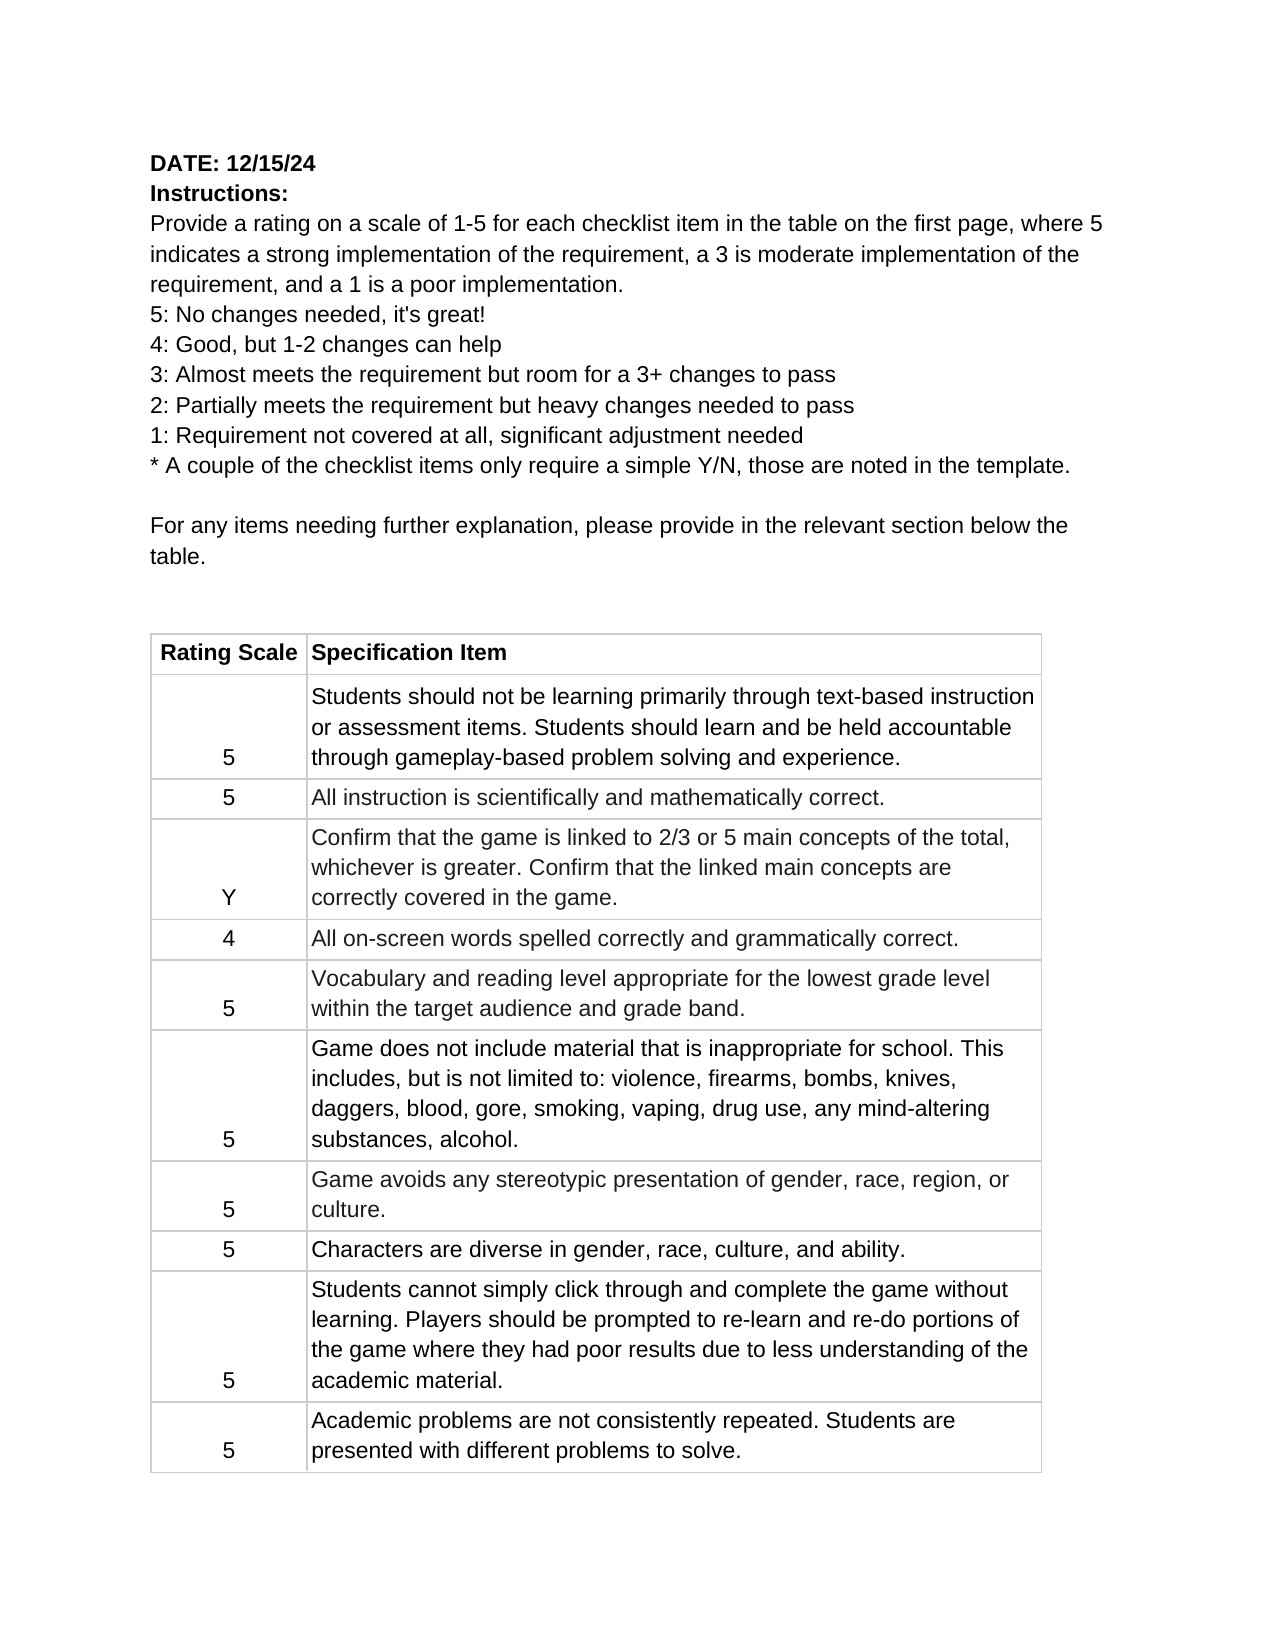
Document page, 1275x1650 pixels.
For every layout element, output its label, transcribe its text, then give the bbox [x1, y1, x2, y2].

table_cell Academic problems are not consistently repeated. Students are presented with different problems to solve. [308, 1403, 1041, 1471]
table_cell All on-screen words spelled correctly and grammatically correct. [308, 920, 1041, 959]
text For any items needing further explanation, please provide in the relevant section below the table. [150, 512, 1125, 569]
table_cell 4 [152, 920, 306, 959]
table_cell Students cannot simply click through and complete the game without learning. Players should be prompted to re-learn and re-do portions of the game where they had poor results due to less understanding of the academic material. [308, 1272, 1041, 1401]
table_cell 5 [152, 1403, 306, 1471]
table_cell 5 [152, 1031, 306, 1160]
table_cell Students should not be learning primarily through text-based instruction or assessment items. Students should learn and be held accountable through gameplay-based problem solving and experience. [308, 675, 1041, 778]
table_cell Confirm that the game is linked to 2/3 or 5 main concepts of the total, whichever is greater. Confirm that the linked main concepts are correctly covered in the game. [308, 820, 1041, 919]
table_cell 5 [152, 1162, 306, 1230]
table_cell 5 [152, 1232, 306, 1270]
table_cell Vocabulary and reading level appropriate for the lowest grade level within the target audience and grade band. [308, 961, 1041, 1029]
text 2: Partially meets the requirement but heavy changes needed to pass [150, 392, 1125, 418]
text 4: Good, but 1-2 changes can help [150, 331, 1125, 358]
table_cell Y [152, 820, 306, 919]
table_cell Characters are diverse in gender, race, culture, and ability. [308, 1232, 1041, 1270]
table_header Rating Scale [152, 635, 306, 673]
table_cell All instruction is scientifically and mathematically correct. [308, 780, 1041, 818]
text Instructions: [150, 180, 1125, 207]
table_cell Game avoids any stereotypic presentation of gender, race, region, or culture. [308, 1162, 1041, 1230]
text DATE: 12/15/24 [150, 150, 1125, 176]
table_cell 5 [152, 1272, 306, 1401]
table_cell 5 [152, 780, 306, 818]
table_header Specification Item [308, 635, 1041, 673]
text * A couple of the checklist items only require a simple Y/N, those are noted in the template. [150, 452, 1125, 478]
text Provide a rating on a scale of 1-5 for each checklist item in the table on the first page, where 5 indicates a strong implementation of the requirement, a 3 is moderate implementation of the requirement, and a 1 is a poor implementation. [150, 210, 1125, 297]
text 3: Almost meets the requirement but room for a 3+ changes to pass [150, 361, 1125, 388]
text 5: No changes needed, it's great! [150, 301, 1125, 327]
table_cell 5 [152, 961, 306, 1029]
table_cell 5 [152, 675, 306, 778]
text 1: Requirement not covered at all, significant adjustment needed [150, 422, 1125, 448]
table_cell Game does not include material that is inappropriate for school. This includes, but is not limited to: violence, firearms, bombs, knives, daggers, blood, gore, smoking, vaping, drug use, any mind-altering substances, alcohol. [308, 1031, 1041, 1160]
